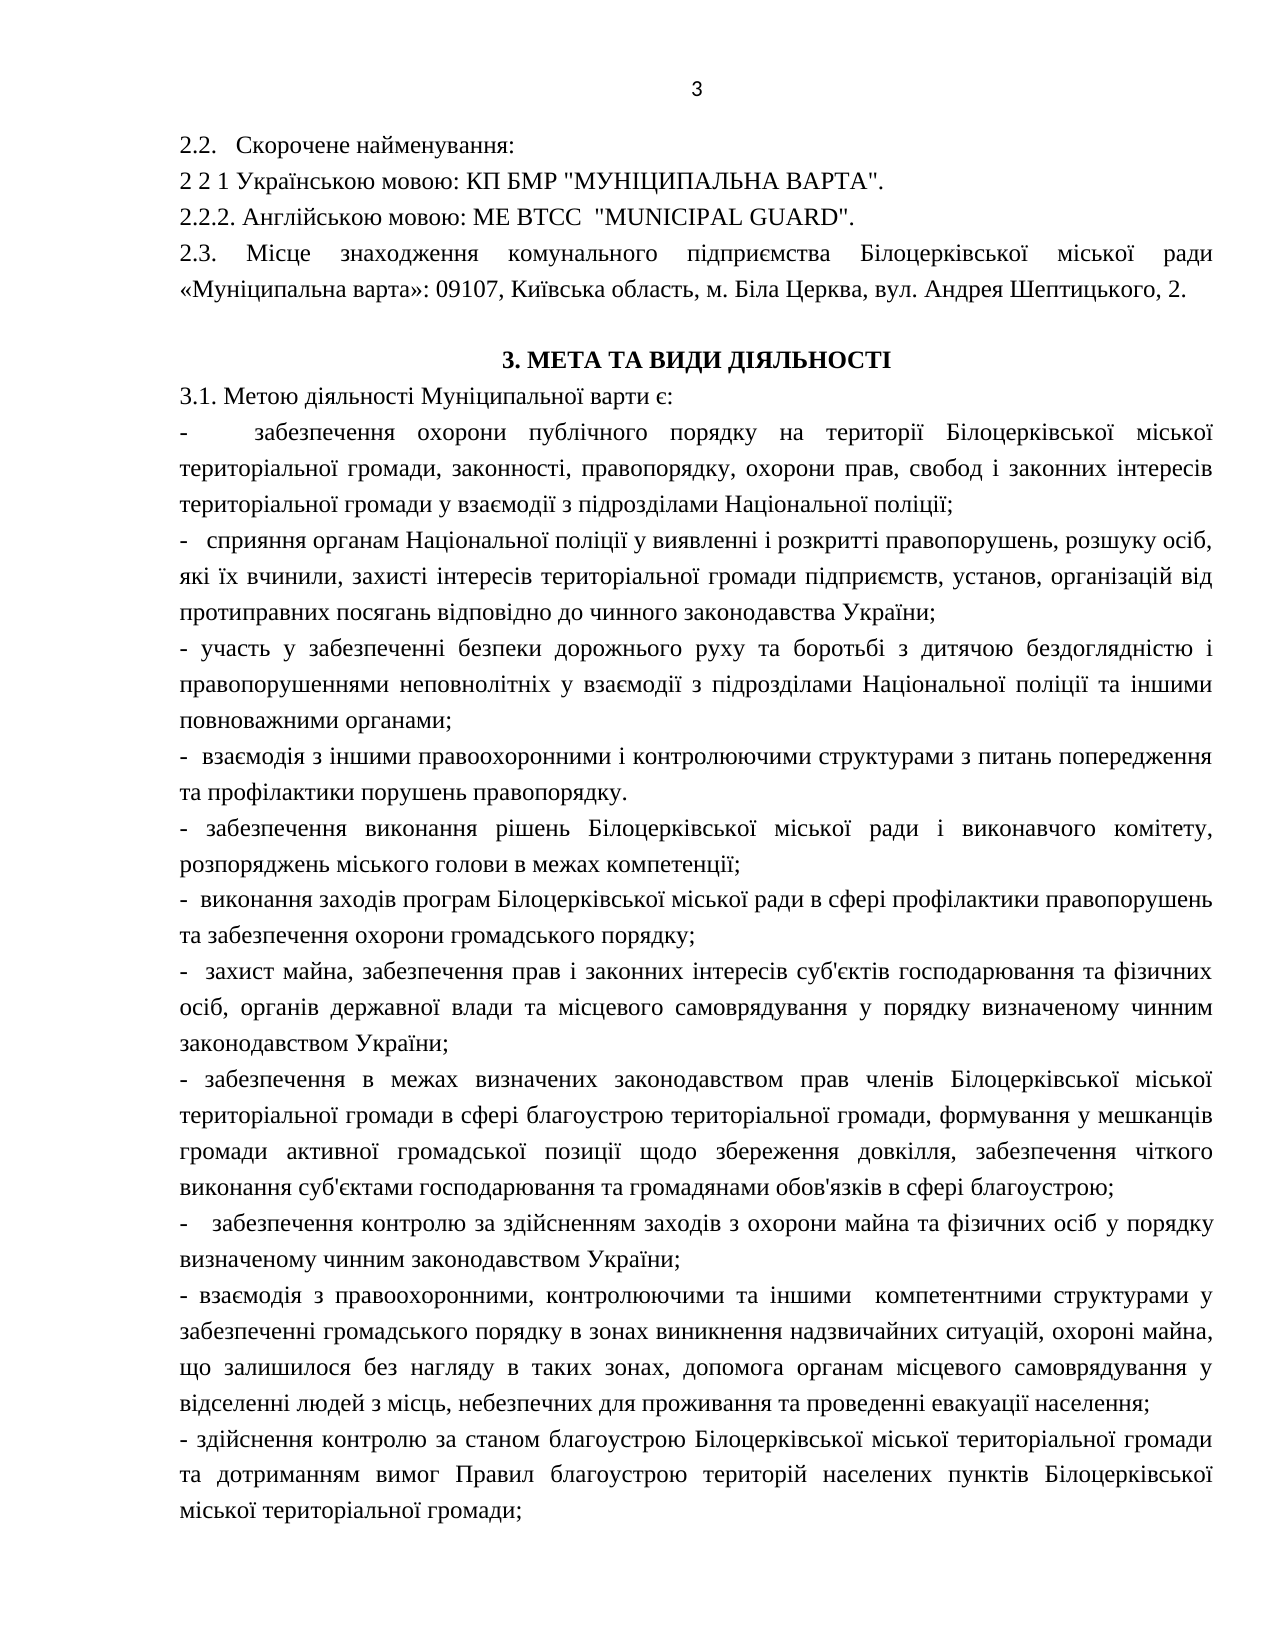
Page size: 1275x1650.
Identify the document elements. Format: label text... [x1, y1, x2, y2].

text - виконання заходів програм Білоцерківської міської ради в сфері профілактики правопорушень та забезпечення охорони громадського порядку; [179, 884, 1214, 949]
text - участь у забезпеченні безпеки дорожнього руху та боротьбі з дитячою бездоглядністю і правопорушеннями неповнолітніх у взаємодії з підрозділами Національної поліції та іншими повноважними органами; [179, 633, 1214, 734]
text - забезпечення охорони публічного порядку на території Білоцерківської міської територіальної громади, законності, правопорядку, охорони прав, свобод і законних інтересів територіальної громади у взаємодії з підрозділами Національної поліції; [179, 417, 1214, 518]
text 2.2.2. Англійською мовою: ME BTCC "MUNICIPAL GUARD". [179, 202, 1089, 231]
text - забезпечення контролю за здійсненням заходів з охорони майна та фізичних осіб у порядку визначеному чинним законодавством України; [179, 1208, 1214, 1273]
text - забезпечення в межах визначених законодавством прав членів Білоцерківської міської територіальної громади в сфері благоустрою територіальної громади, формування у мешканців громади активної громадської позиції щодо збереження довкілля, забезпечення чіткого виконання суб'єктами господарювання та громадянами обов'язків в сфері благоустрою; [179, 1064, 1214, 1201]
text - здійснення контролю за станом благоустрою Білоцерківської міської територіальної громади та дотриманням вимог Правил благоустрою територій населених пунктів Білоцерківської міської територіальної громади; [179, 1424, 1214, 1524]
text - взаємодія з правоохоронними, контролюючими та іншими компетентними структурами у забезпеченні громадського порядку в зонах виникнення надзвичайних ситуацій, охороні майна, що залишилося без нагляду в таких зонах, допомога органам місцевого самоврядування у відселенні людей з місць, небезпечних для проживання та проведенні евакуації населення; [179, 1280, 1214, 1416]
text - захист майна, забезпечення прав і законних інтересів суб'єктів господарювання та фізичних осіб, органів державної влади та місцевого самоврядування у порядку визначеному чинним законодавством України; [179, 956, 1214, 1057]
text - взаємодія з іншими правоохоронними і контролюючими структурами з питань попередження та профілактики порушень правопорядку. [179, 741, 1214, 806]
text 2 2 1 Українською мовою: КП БМР "МУНІЦИПАЛЬНА ВАРТА". [179, 166, 1089, 194]
text - сприяння органам Національної поліції у виявленні і розкритті правопорушень, розшуку осіб, які їх вчинили, захисті інтересів територіальної громади підприємств, установ, організацій від протиправних посягань відповідно до чинного законодавства України; [179, 525, 1214, 626]
text 2.2. Скорочене найменування: [179, 130, 1216, 159]
text 3. МЕТА ТА ВИДИ ДІЯЛЬНОСТІ [177, 346, 1216, 374]
text 3.1. Метою діяльності Муніципальної варти є: [179, 381, 1216, 410]
text - забезпечення виконання рішень Білоцерківської міської ради і виконавчого комітету, розпоряджень міського голови в межах компетенції; [179, 813, 1214, 877]
text 2.3. Місце знаходження комунального підприємства Білоцерківської міської ради «Муніципальна варта»: 09107, Київська область, м. Біла Церква, вул. Андрея Шептицького, 2. [179, 238, 1214, 302]
